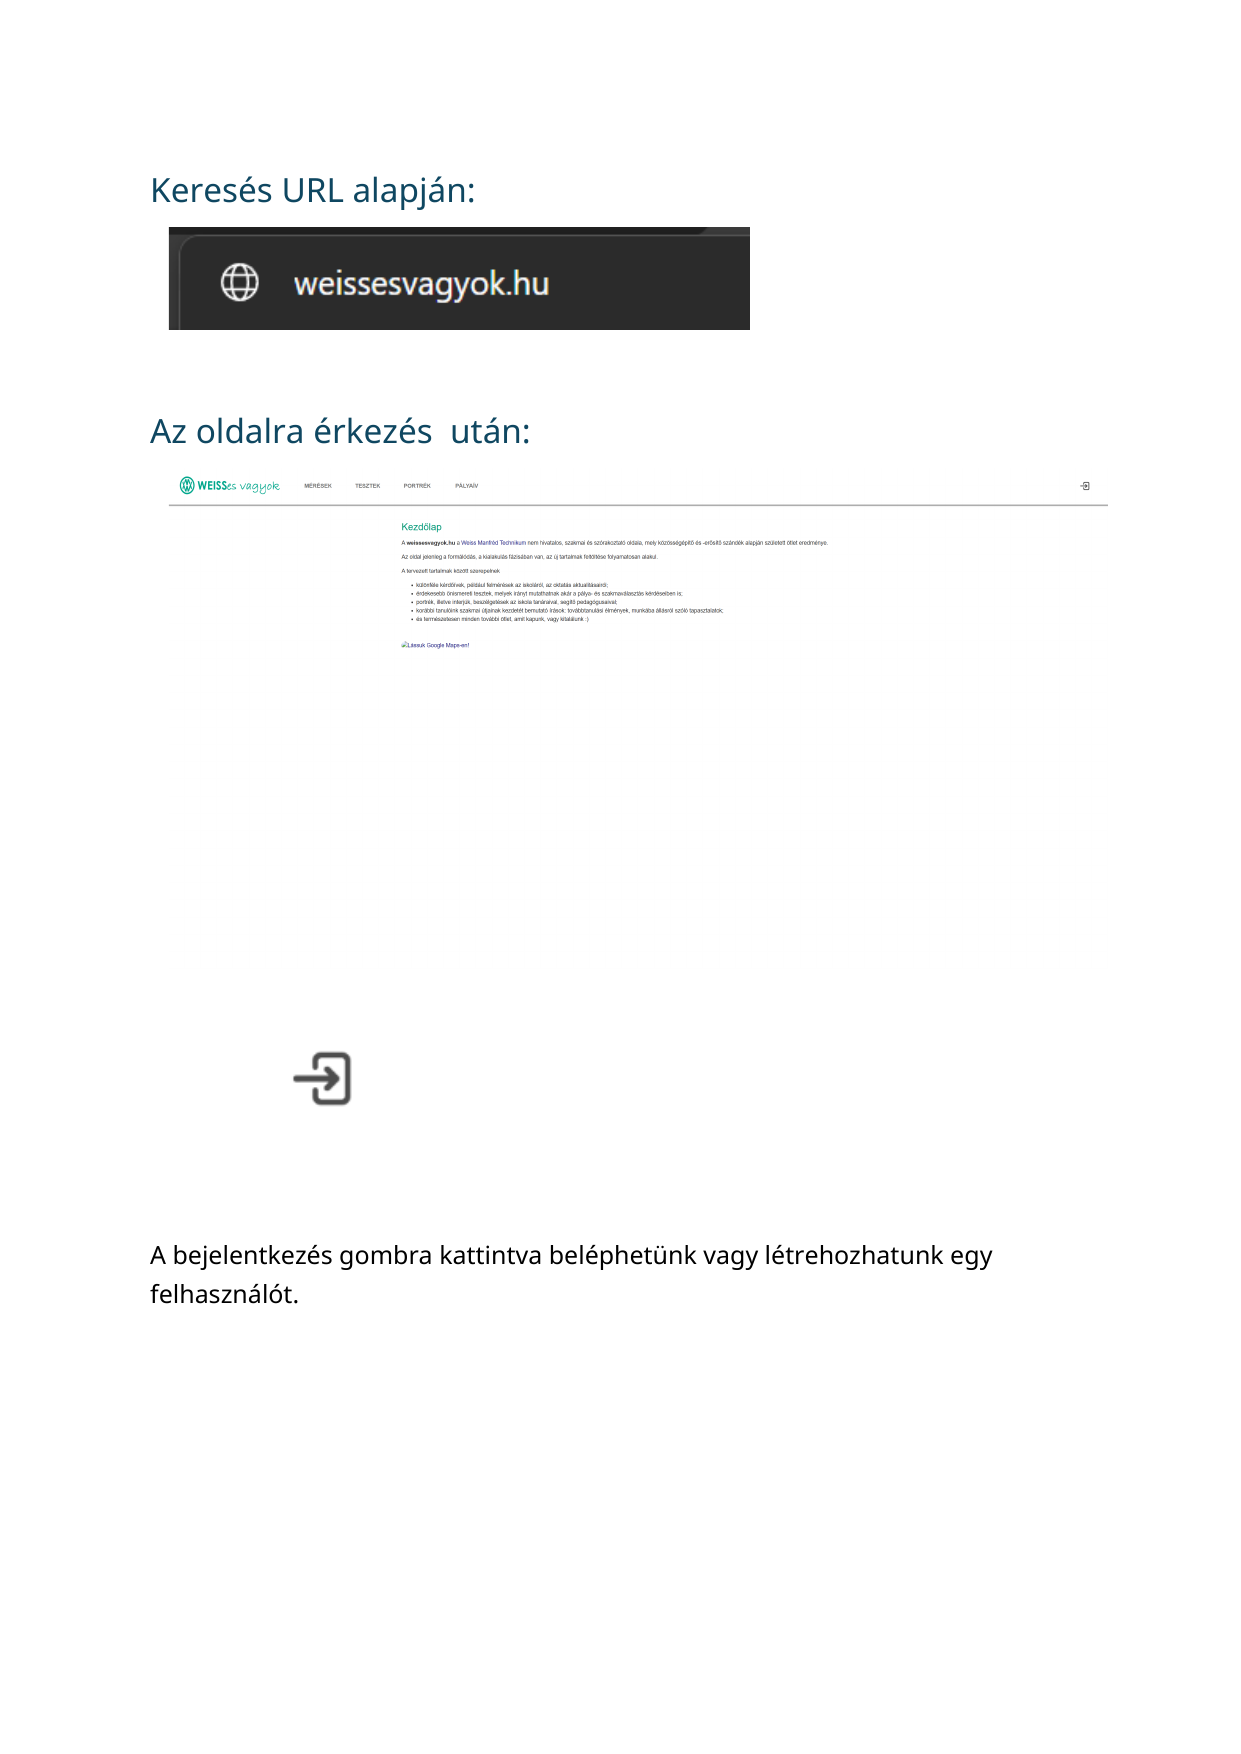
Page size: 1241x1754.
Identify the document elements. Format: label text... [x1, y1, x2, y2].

subtitle Az oldalra érkezés után: [150, 407, 1090, 453]
text A bejelentkezés gombra kattintva beléphetünk vagy létrehozhatunk egy felhasználót. [150, 1237, 1090, 1311]
subtitle Keresés URL alapján: [150, 167, 1090, 212]
